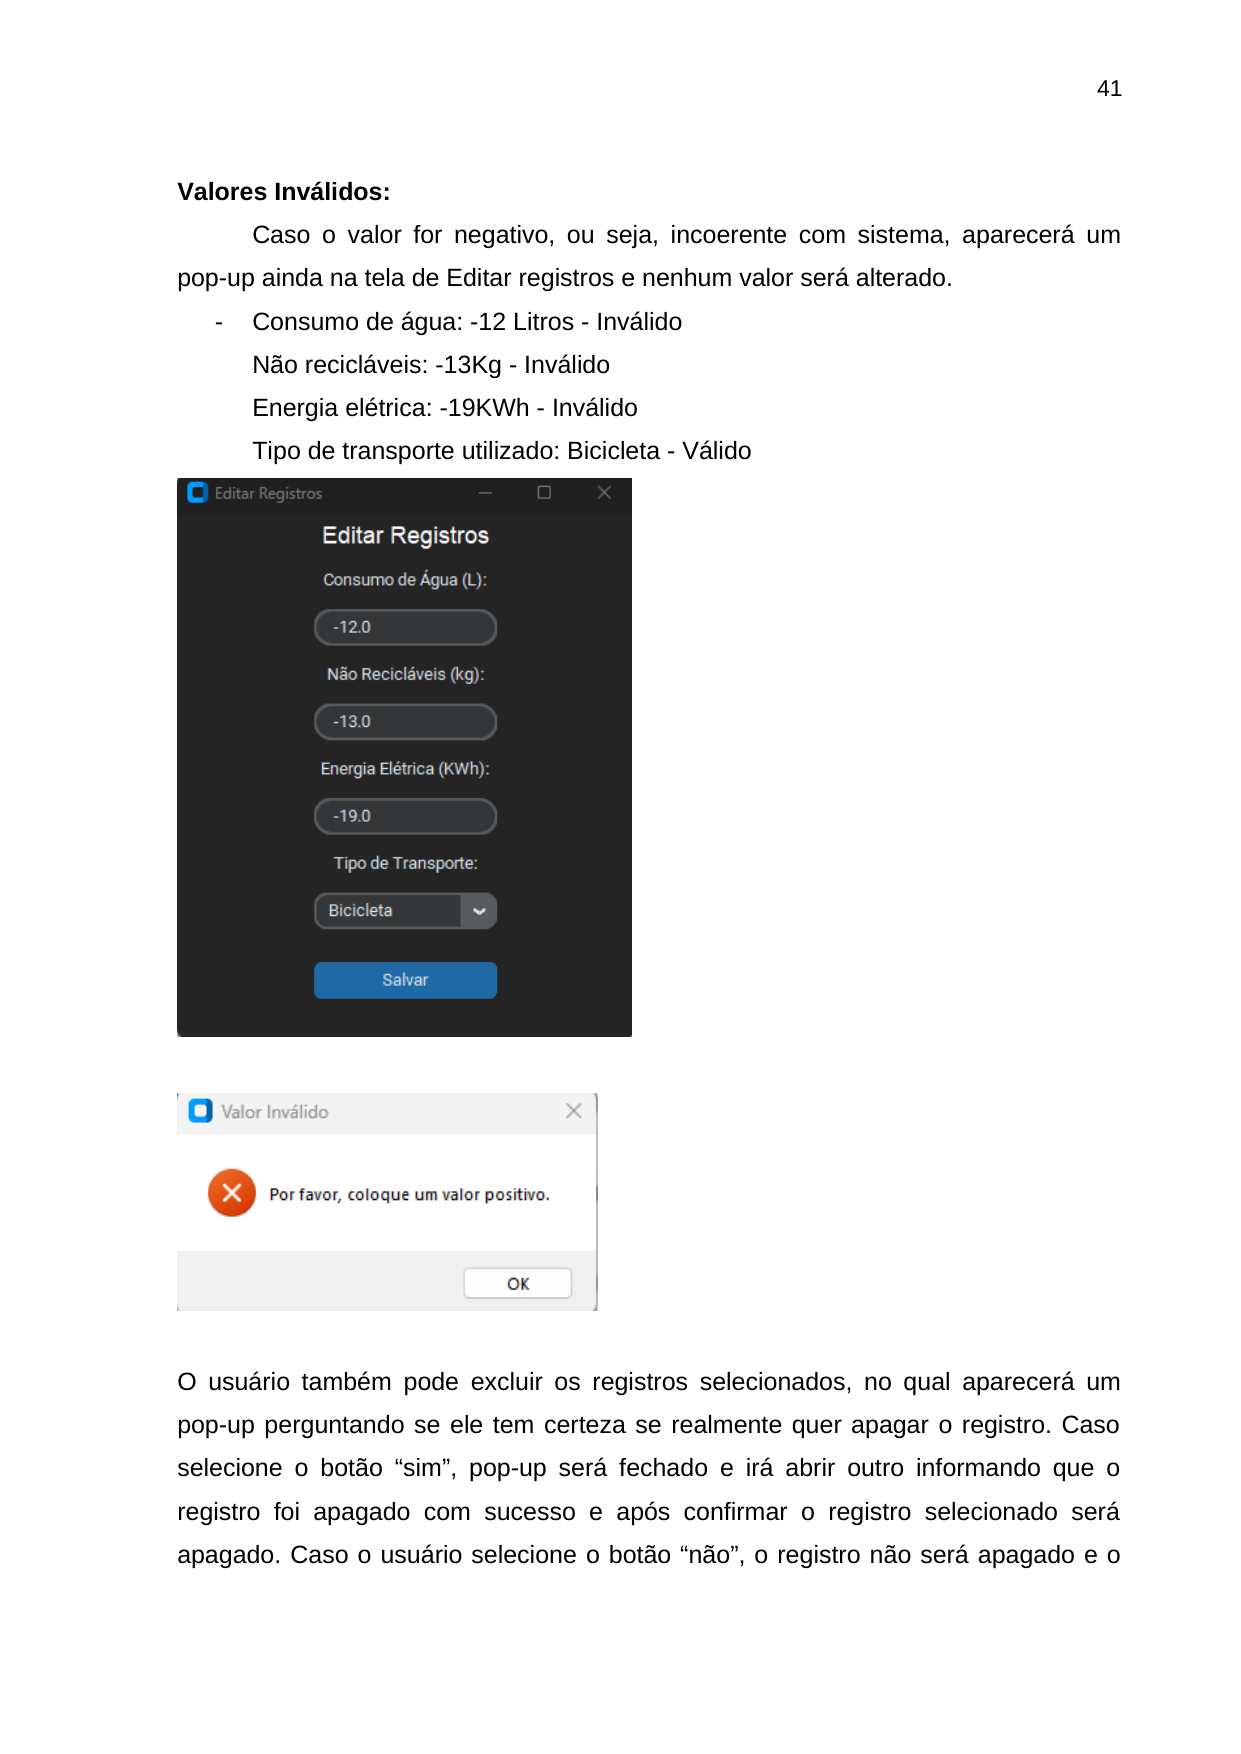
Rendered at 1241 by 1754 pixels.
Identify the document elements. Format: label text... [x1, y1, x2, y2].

text Valores Inválidos: [177, 177, 1122, 206]
text Não recicláveis: -13Kg - Inválido [252, 349, 1122, 378]
picture [177, 478, 632, 1037]
text Caso o valor for negativo, ou seja, incoerente com sistema, aparecerá um pop-up ainda na tela de Editar registros e nenhum valor será alterado. [177, 220, 1122, 292]
picture [177, 1093, 598, 1311]
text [177, 1367, 1122, 1568]
list Consumo de água: -12 Litros - Inválido [214, 306, 1122, 335]
text Energia elétrica: -19KWh - Inválido [252, 393, 1122, 421]
text Tipo de transporte utilizado: Bicicleta - Válido [252, 436, 1122, 464]
